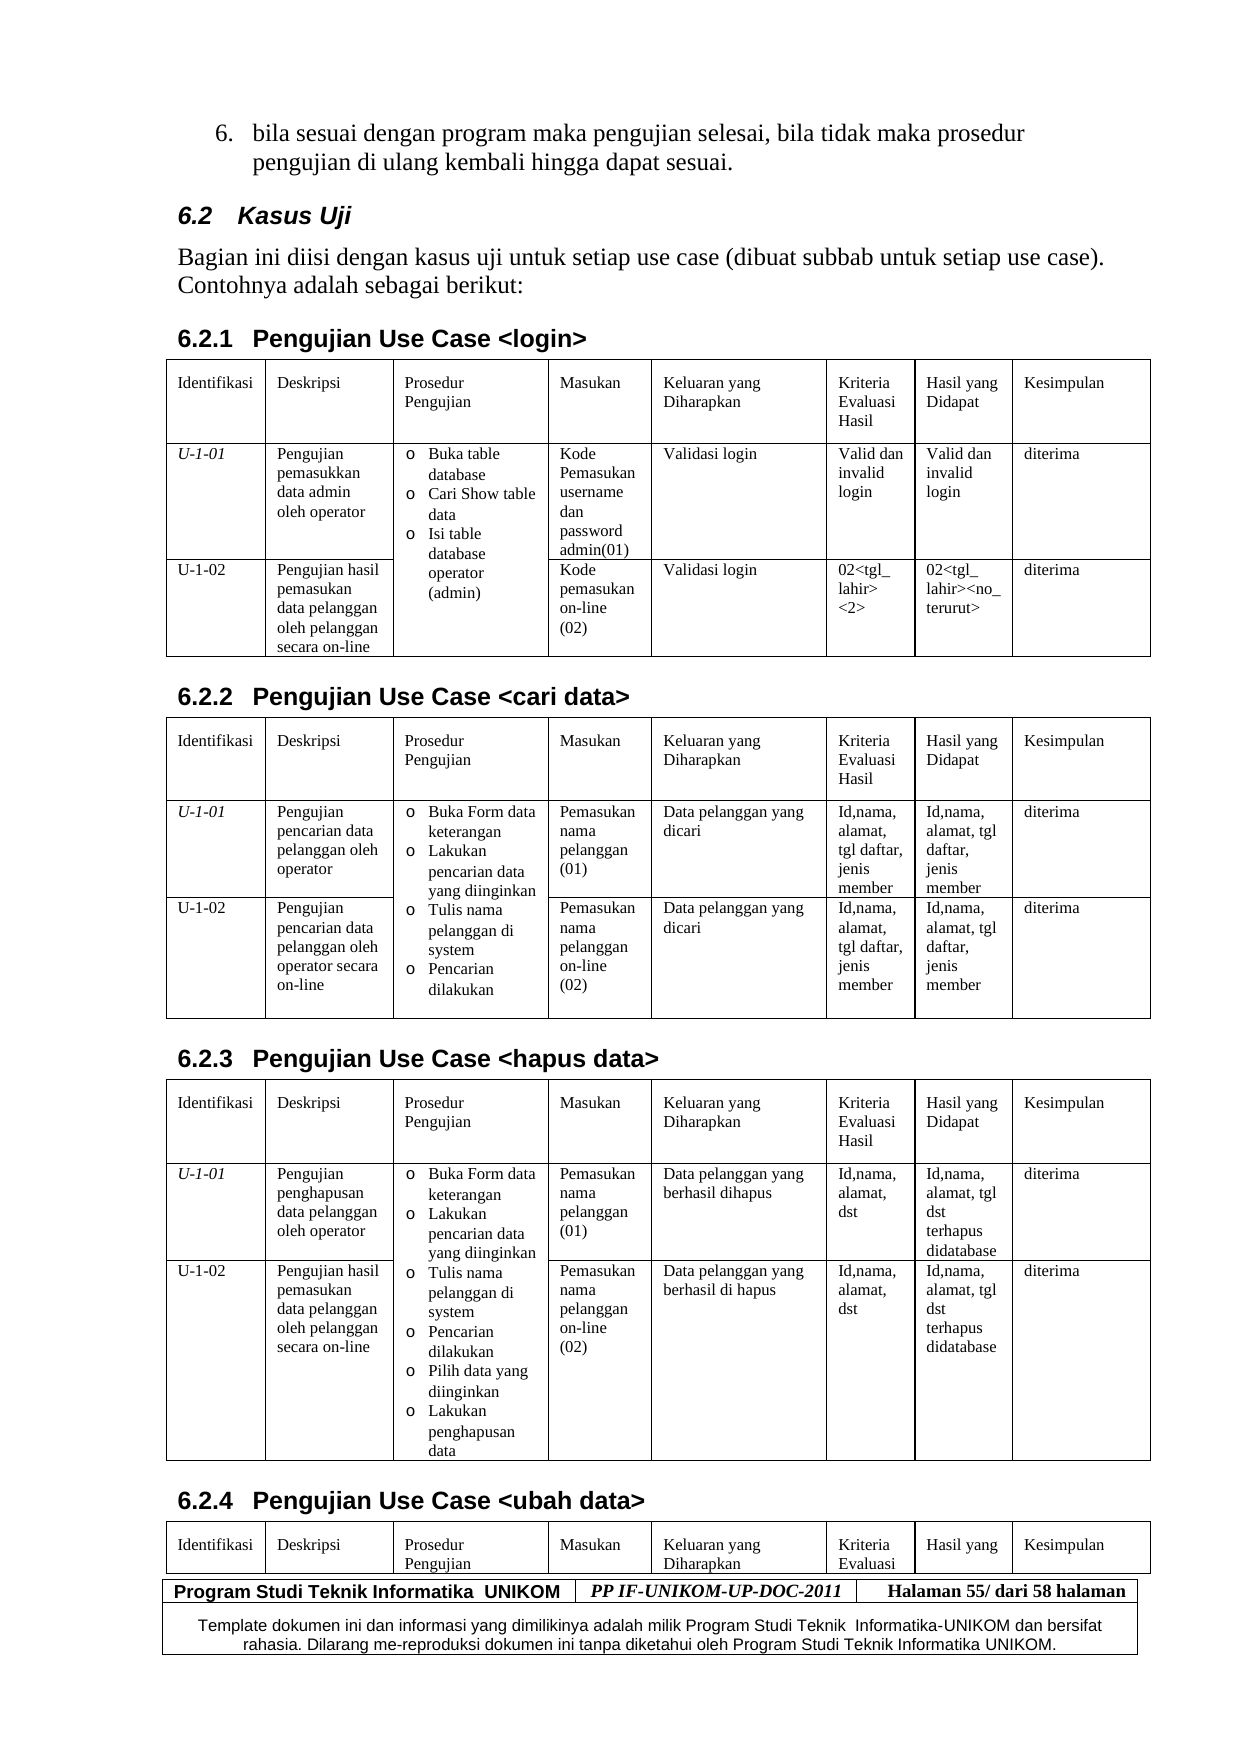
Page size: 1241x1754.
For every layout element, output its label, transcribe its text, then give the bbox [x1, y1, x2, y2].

table_cell Data pelanggan yang berhasil dihapus [652, 1164, 826, 1259]
table_cell Data pelanggan yang dicari [652, 801, 826, 897]
table_header Kriteria Evaluasi Hasil [827, 360, 914, 443]
table_cell Buka Form data keterangan Lakukan pencarian data yang diinginkan Tulis nama pelanggan di system Pencarian dilakukan Pilih data yang diinginkan Lakukan penghapusan data [394, 1164, 548, 1460]
list bila sesuai dengan program maka pengujian selesai, bila tidak maka prosedur pengujian di ulang kembali hingga dapat sesuai. [215, 118, 1122, 176]
table_cell Id,nama, alamat, tgl daftar, jenis member [827, 801, 914, 897]
table_cell Pengujian pencarian data pelanggan oleh operator [266, 801, 393, 897]
table_header Identifikasi [167, 360, 265, 443]
table_cell diterima [1013, 898, 1150, 1018]
table_cell Validasi login [652, 444, 826, 559]
subtitle Pengujian Use Case <ubah data> [177, 1486, 1122, 1515]
table_header Prosedur Pengujian [394, 1080, 548, 1163]
table_cell U-1-01 [167, 1164, 265, 1259]
subtitle Pengujian Use Case <login> [177, 324, 1122, 353]
table_cell diterima [1013, 444, 1150, 559]
table_cell U-1-02 [167, 560, 265, 656]
subtitle Kasus Uji [177, 201, 1122, 229]
table_header Hasil yang Didapat [916, 718, 1012, 800]
table_header Masukan [549, 1080, 651, 1163]
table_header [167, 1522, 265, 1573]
table_cell diterima [1013, 1164, 1150, 1259]
table_cell Kode Pemasukan username dan password admin(01) [549, 444, 651, 559]
table_header Kesimpulan [1013, 718, 1150, 800]
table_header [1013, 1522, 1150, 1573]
table_cell U-1-01 [167, 801, 265, 897]
table_header Kesimpulan [1013, 1080, 1150, 1163]
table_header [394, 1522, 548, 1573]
table_header Deskripsi [266, 1080, 393, 1163]
table_cell Pemasukan nama pelanggan on-line (02) [549, 1261, 651, 1460]
table_cell U-1-02 [167, 898, 265, 1018]
table_header Deskripsi [266, 360, 393, 443]
table_cell diterima [1013, 801, 1150, 897]
subtitle Pengujian Use Case <cari data> [177, 682, 1122, 711]
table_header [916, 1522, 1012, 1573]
table_header Kriteria Evaluasi Hasil [827, 718, 914, 800]
table_cell Id,nama, alamat, tgl daftar, jenis member [916, 801, 1012, 897]
text Bagian ini diisi dengan kasus uji untuk setiap use case (dibuat subbab untuk setiap use case). Contohnya adalah sebagai berikut: [177, 242, 1122, 299]
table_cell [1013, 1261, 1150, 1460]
table_cell diterima [1013, 560, 1150, 656]
table_cell Id,nama, alamat, tgl daftar, jenis member [916, 898, 1012, 1018]
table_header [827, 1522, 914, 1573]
table_header Keluaran yang Diharapkan [652, 1080, 826, 1163]
table_header Identifikasi [167, 718, 265, 800]
table_header Masukan [549, 360, 651, 443]
table_cell Pemasukan nama pelanggan (01) [549, 1164, 651, 1259]
table_cell Pengujian penghapusan data pelanggan oleh operator [266, 1164, 393, 1259]
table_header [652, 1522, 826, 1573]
table_cell Valid dan invalid login [827, 444, 914, 559]
table_cell Pengujian pencarian data pelanggan oleh operator secara on-line [266, 898, 393, 1018]
table_cell Pengujian hasil pemasukan data pelanggan oleh pelanggan secara on-line [266, 1261, 393, 1460]
table_header Kriteria Evaluasi Hasil [827, 1080, 914, 1163]
table_cell Id,nama, alamat, tgl dst terhapus didatabase [916, 1164, 1012, 1259]
table_cell Data pelanggan yang berhasil di hapus [652, 1261, 826, 1460]
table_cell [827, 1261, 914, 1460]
table_header Keluaran yang Diharapkan [652, 360, 826, 443]
table_cell Id,nama, alamat, tgl daftar, jenis member [827, 898, 914, 1018]
table_header Keluaran yang Diharapkan [652, 718, 826, 800]
table_header Hasil yang Didapat [916, 1080, 1012, 1163]
table_cell Pemasukan nama pelanggan on-line (02) [549, 898, 651, 1018]
table_header Prosedur Pengujian [394, 360, 548, 443]
table_header Kesimpulan [1013, 360, 1150, 443]
table_header Hasil yang Didapat [916, 360, 1012, 443]
table_header Prosedur Pengujian [394, 718, 548, 800]
table_cell 02<tgl_ lahir><no_ terurut> [916, 560, 1012, 656]
table_cell Buka table database Cari Show table data Isi table database operator (admin) [394, 444, 548, 656]
table_header Masukan [549, 718, 651, 800]
table_cell Data pelanggan yang dicari [652, 898, 826, 1018]
table_header Deskripsi [266, 718, 393, 800]
table_cell Kode pemasukan on-line (02) [549, 560, 651, 656]
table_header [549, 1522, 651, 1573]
table_cell U-1-01 [167, 444, 265, 559]
table_cell Pemasukan nama pelanggan (01) [549, 801, 651, 897]
subtitle Pengujian Use Case <hapus data> [177, 1044, 1122, 1073]
table_cell U-1-02 [167, 1261, 265, 1460]
table_cell Pengujian pemasukkan data admin oleh operator [266, 444, 393, 559]
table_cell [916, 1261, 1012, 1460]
table_cell Valid dan invalid login [916, 444, 1012, 559]
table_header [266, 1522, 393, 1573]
table_cell Validasi login [652, 560, 826, 656]
table_cell 02<tgl_ lahir> <2> [827, 560, 914, 656]
table_cell Buka Form data keterangan Lakukan pencarian data yang diinginkan Tulis nama pelanggan di system Pencarian dilakukan [394, 801, 548, 1018]
table_cell Pengujian hasil pemasukan data pelanggan oleh pelanggan secara on-line [266, 560, 393, 656]
table_cell Id,nama, alamat, dst [827, 1164, 914, 1259]
table_header Identifikasi [167, 1080, 265, 1163]
